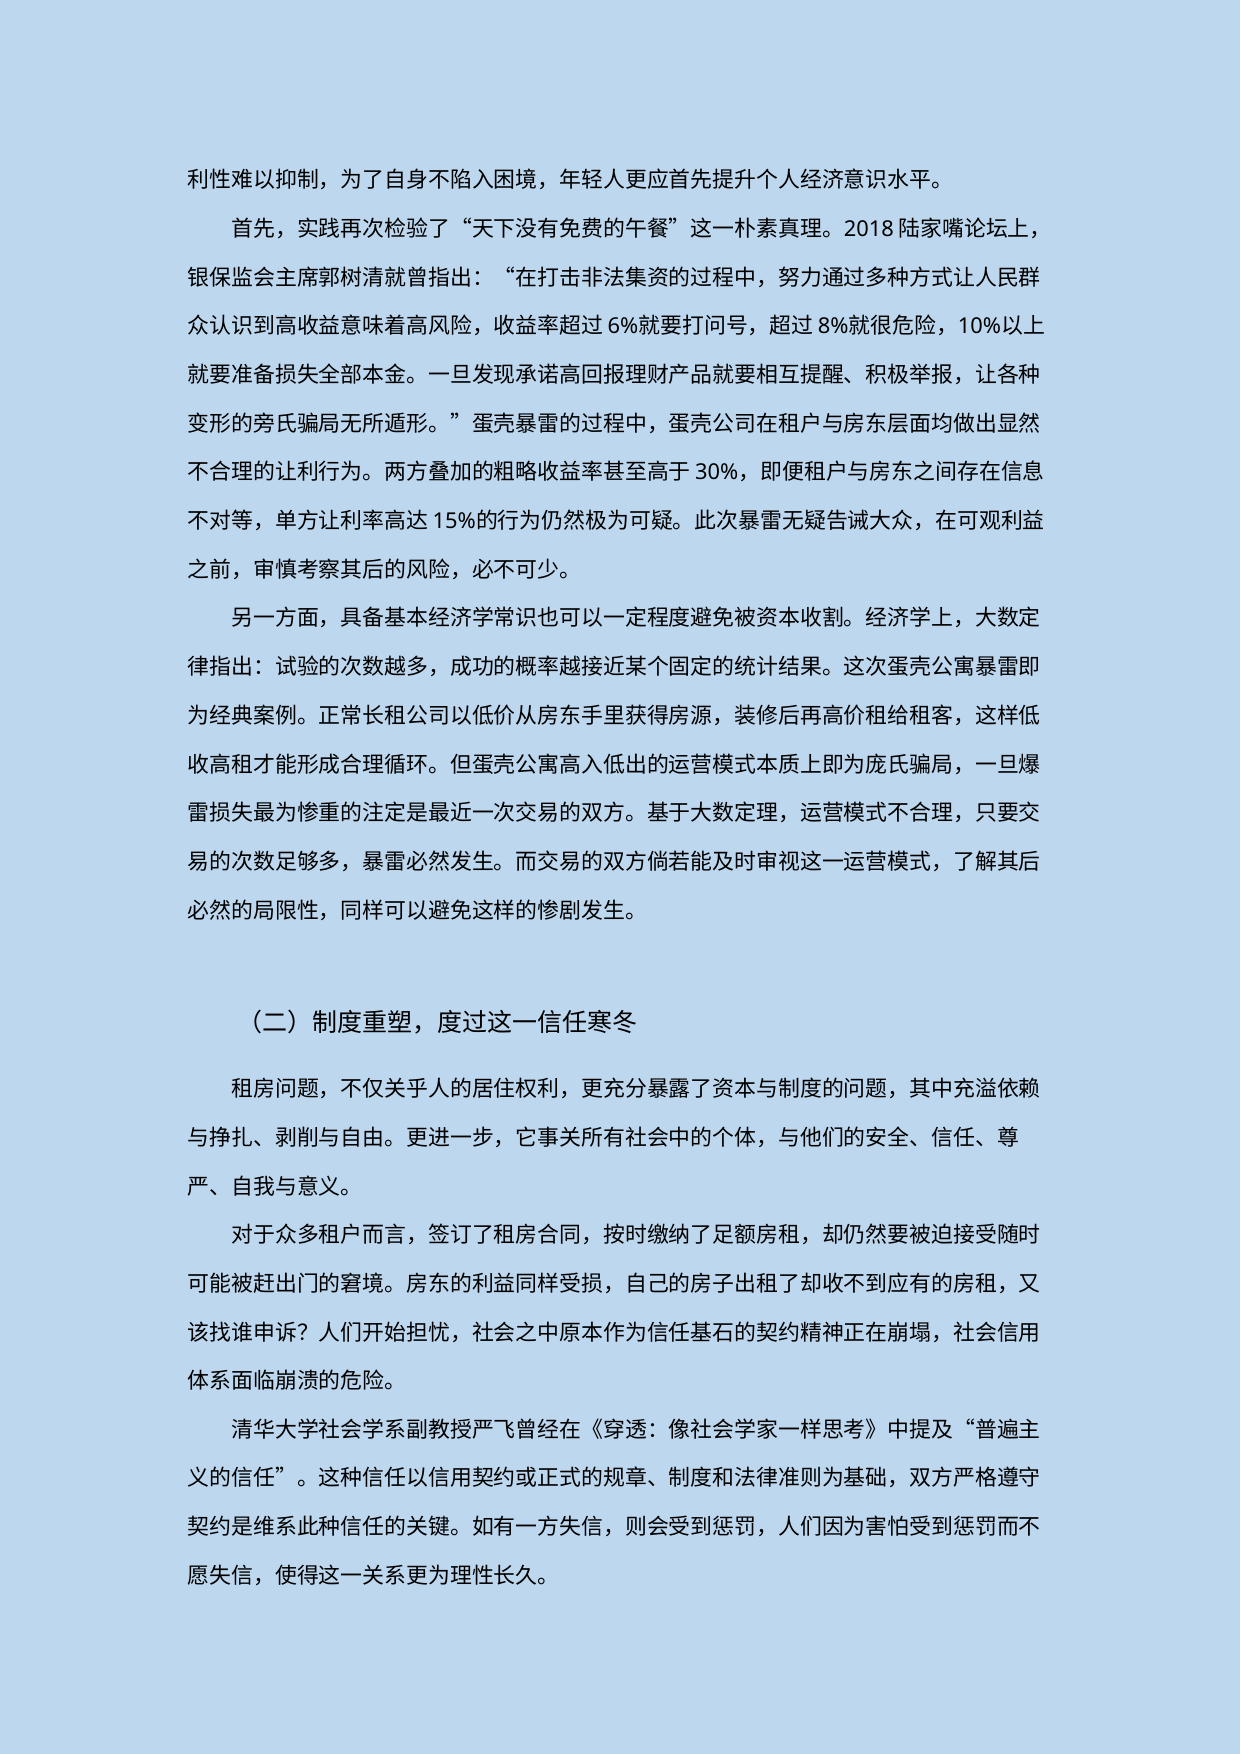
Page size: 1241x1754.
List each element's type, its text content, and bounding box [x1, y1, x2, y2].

text 清华大学社会学系副教授严飞曾经在《穿透：像社会学家一样思考》中提及“普遍主义的信任”。这种信任以信用契约或正式的规章、制度和法律准则为基础，双方严格遵守契约是维系此种信任的关键。如有一方失信，则会受到惩罚，人们因为害怕受到惩罚而不愿失信，使得这一关系更为理性长久。 [187, 1411, 1053, 1590]
text 租房问题，不仅关乎人的居住权利，更充分暴露了资本与制度的问题，其中充溢依赖与挣扎、剥削与自由。更进一步，它事关所有社会中的个体，与他们的安全、信任、尊严、自我与意义。 [187, 1071, 1053, 1201]
text 对于众多租户而言，签订了租房合同，按时缴纳了足额房租，却仍然要被迫接受随时可能被赶出门的窘境。房东的利益同样受损，自己的房子出租了却收不到应有的房租，又该找谁申诉？人们开始担忧，社会之中原本作为信任基石的契约精神正在崩塌，社会信用体系面临崩溃的危险。 [187, 1217, 1053, 1395]
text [187, 162, 1053, 194]
text （二）制度重塑，度过这一信任寒冬 [187, 988, 1053, 1053]
text 另一方面，具备基本经济学常识也可以一定程度避免被资本收割。经济学上，大数定律指出：试验的次数越多，成功的概率越接近某个固定的统计结果。这次蛋壳公寓暴雷即为经典案例。正常长租公司以低价从房东手里获得房源，装修后再高价租给租客，这样低收高租才能形成合理循环。但蛋壳公寓高入低出的运营模式本质上即为庞氏骗局，一旦爆雷损失最为惨重的注定是最近一次交易的双方。基于大数定理，运营模式不合理，只要交易的次数足够多，暴雷必然发生。而交易的双方倘若能及时审视这一运营模式，了解其后必然的局限性，同样可以避免这样的惨剧发生。 [187, 600, 1053, 925]
text 首先，实践再次检验了“天下没有免费的午餐”这一朴素真理。2018陆家嘴论坛上，银保监会主席郭树清就曾指出：“在打击非法集资的过程中，努力通过多种方式让人民群众认识到高收益意味着高风险，收益率超过6%就要打问号，超过8%就很危险，10%以上就要准备损失全部本金。一旦发现承诺高回报理财产品就要相互提醒、积极举报，让各种变形的旁氏骗局无所遁形。”蛋壳暴雷的过程中，蛋壳公司在租户与房东层面均做出显然不合理的让利行为。两方叠加的粗略收益率甚至高于30%，即便租户与房东之间存在信息不对等，单方让利率高达15%的行为仍然极为可疑。此次暴雷无疑告诫大众，在可观利益之前，审慎考察其后的风险，必不可少。 [187, 210, 1053, 584]
